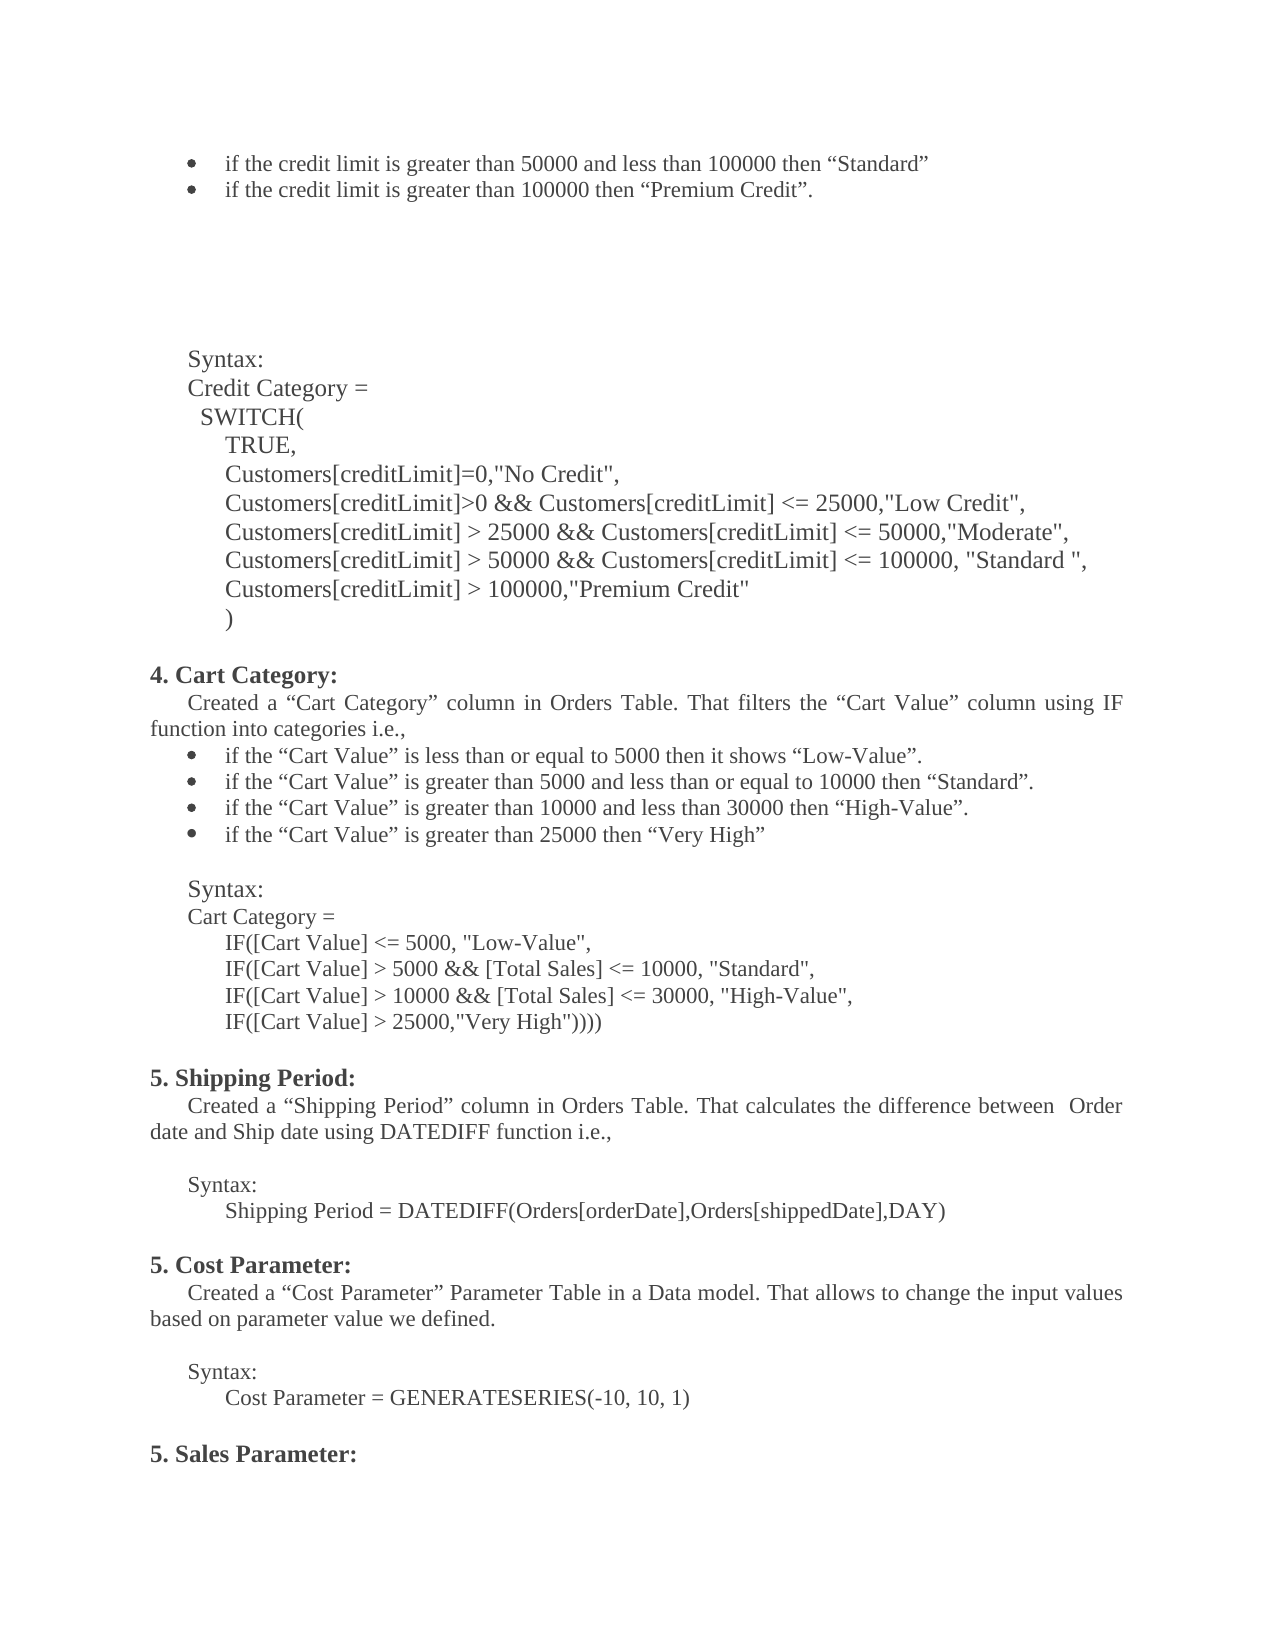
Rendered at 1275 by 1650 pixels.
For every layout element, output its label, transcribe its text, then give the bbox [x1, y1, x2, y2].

list if the credit limit is greater than 50000 and less than 100000 then “Standard” [187, 150, 1125, 176]
text Customers[creditLimit] > 25000 && Customers[creditLimit] <= 50000,"Moderate", [150, 517, 1125, 545]
text Customers[creditLimit] > 100000,"Premium Credit" [150, 574, 1125, 603]
text ) [150, 603, 1125, 632]
text Syntax: [150, 1358, 1125, 1384]
text 4. Cart Category: [150, 660, 1125, 689]
text 5. Shipping Period: [150, 1063, 1125, 1092]
text SWITCH( [150, 402, 1125, 430]
text Syntax: [187, 874, 1125, 903]
text Created a “Cart Category” column in Orders Table. That filters the “Cart Value” column using IF function into categories i.e., [150, 689, 1125, 742]
text Cart Category = [150, 903, 1125, 929]
list if the “Cart Value” is greater than 5000 and less than or equal to 10000 then “Standard”. [187, 768, 1125, 794]
text Created a “Cost Parameter” Parameter Table in a Data model. That allows to change the input values based on parameter value we defined. [150, 1279, 1125, 1332]
text Customers[creditLimit] > 50000 && Customers[creditLimit] <= 100000, "Standard ", [150, 545, 1125, 574]
list if the credit limit is greater than 100000 then “Premium Credit”. [187, 176, 1125, 203]
text Shipping Period = DATEDIFF(Orders[orderDate],Orders[shippedDate],DAY) [150, 1197, 1125, 1224]
text Cost Parameter = GENERATESERIES(-10, 10, 1) [150, 1384, 1125, 1411]
list if the “Cart Value” is greater than 10000 and less than 30000 then “High-Value”. [187, 794, 1125, 821]
text Customers[creditLimit]>0 && Customers[creditLimit] <= 25000,"Low Credit", [150, 488, 1125, 517]
text Created a “Shipping Period” column in Orders Table. That calculates the difference between Order date and Ship date using DATEDIFF function i.e., [150, 1092, 1125, 1145]
text IF([Cart Value] <= 5000, "Low-Value", [150, 929, 1125, 955]
text Credit Category = [150, 373, 1125, 402]
text IF([Cart Value] > 25000,"Very High")))) [150, 1008, 1125, 1034]
text IF([Cart Value] > 10000 && [Total Sales] <= 30000, "High-Value", [150, 982, 1125, 1008]
text IF([Cart Value] > 5000 && [Total Sales] <= 10000, "Standard", [150, 955, 1125, 982]
list if the “Cart Value” is greater than 25000 then “Very High” [187, 821, 1125, 848]
text TRUE, [150, 430, 1125, 459]
text Syntax: [150, 344, 1125, 373]
text Syntax: [150, 1171, 1125, 1197]
text 5. Sales Parameter: [150, 1439, 1125, 1468]
list if the “Cart Value” is less than or equal to 5000 then it shows “Low-Value”. [187, 742, 1125, 768]
text Customers[creditLimit]=0,"No Credit", [150, 459, 1125, 488]
text 5. Cost Parameter: [150, 1250, 1125, 1279]
